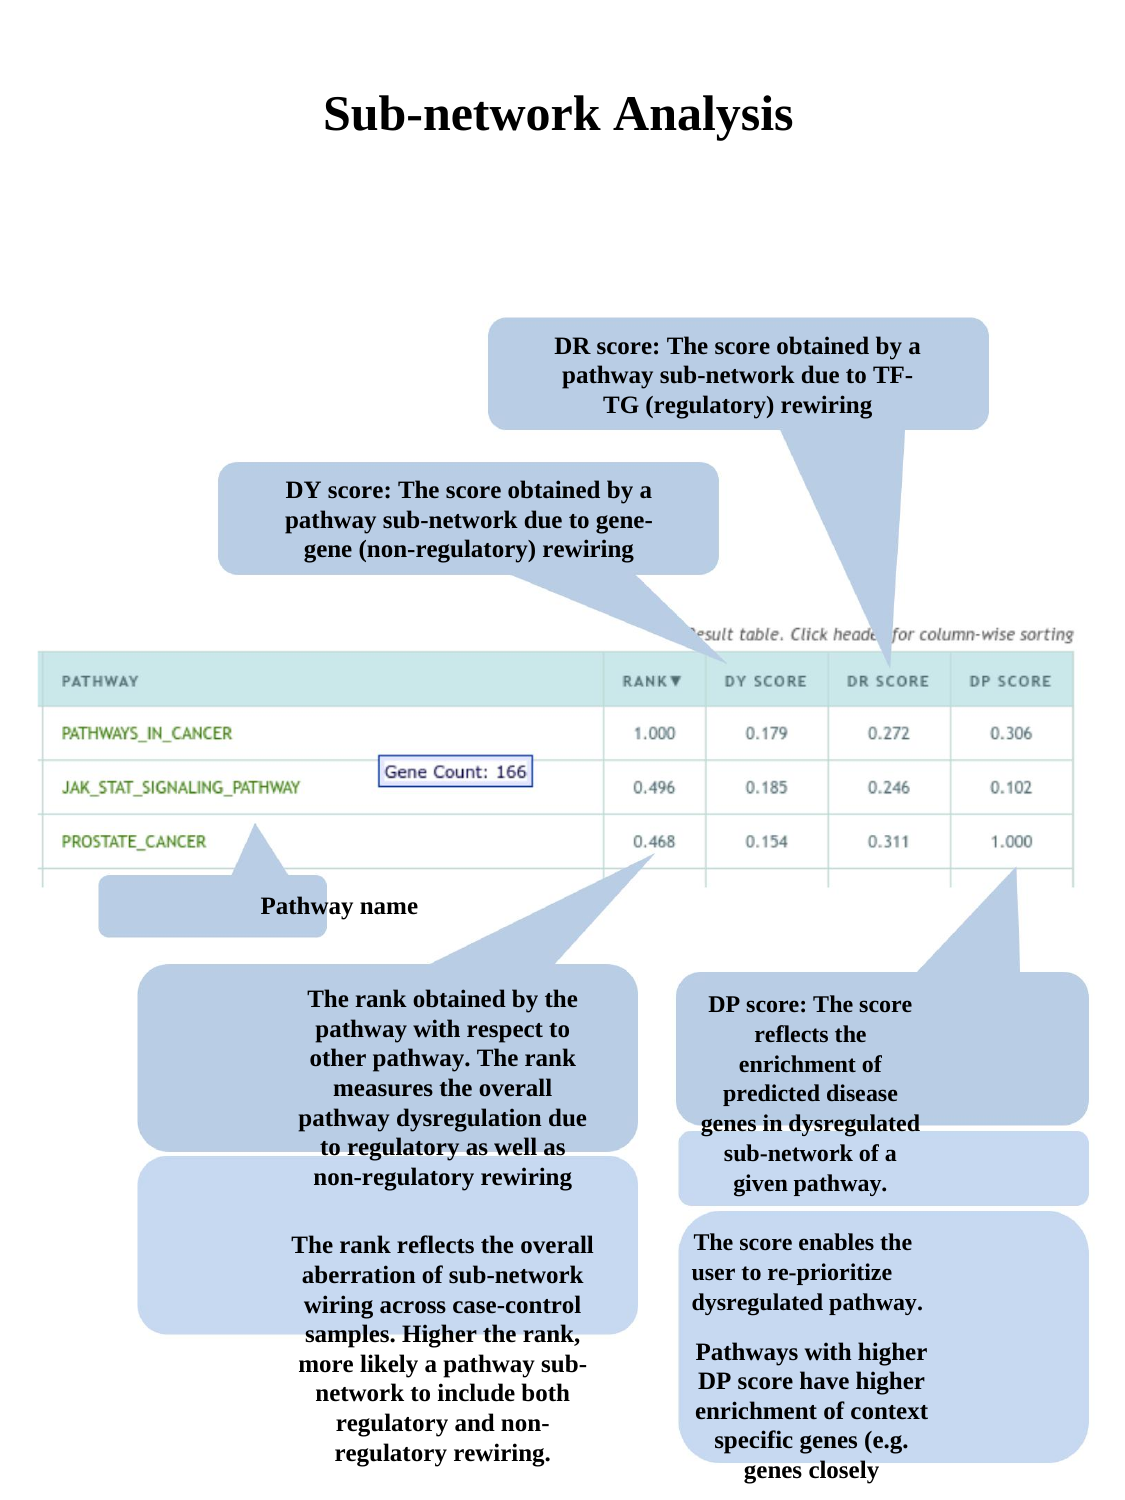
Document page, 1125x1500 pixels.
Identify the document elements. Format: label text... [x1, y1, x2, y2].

text The score enables the user to re-prioritize dysregulated pathway. [691, 1228, 931, 1316]
text Pathway name [260, 892, 596, 920]
text DY score: The score obtained by a pathway sub-network due to gene-gene (non-regulatory) rewiring [260, 476, 677, 563]
text DP score: The score reflects the enrichment of predicted disease genes in dysregulated sub-network of a given pathway. [696, 990, 925, 1196]
picture [37, 315, 1105, 1465]
text The rank reflects the overall aberration of sub-network wiring across case-control samples. Higher the rank, more likely a pathway sub-network to include both regulatory and non-regulatory rewiring. [289, 1231, 596, 1466]
text DR score: The score obtained by a pathway sub-network due to TF-TG (regulatory) rewiring [544, 331, 931, 418]
text The rank obtained by the pathway with respect to other pathway. The rank measures the overall pathway dysregulation due to regulatory as well as non-regulatory rewiring [294, 984, 591, 1191]
text Sub-network Analysis [323, 84, 931, 141]
